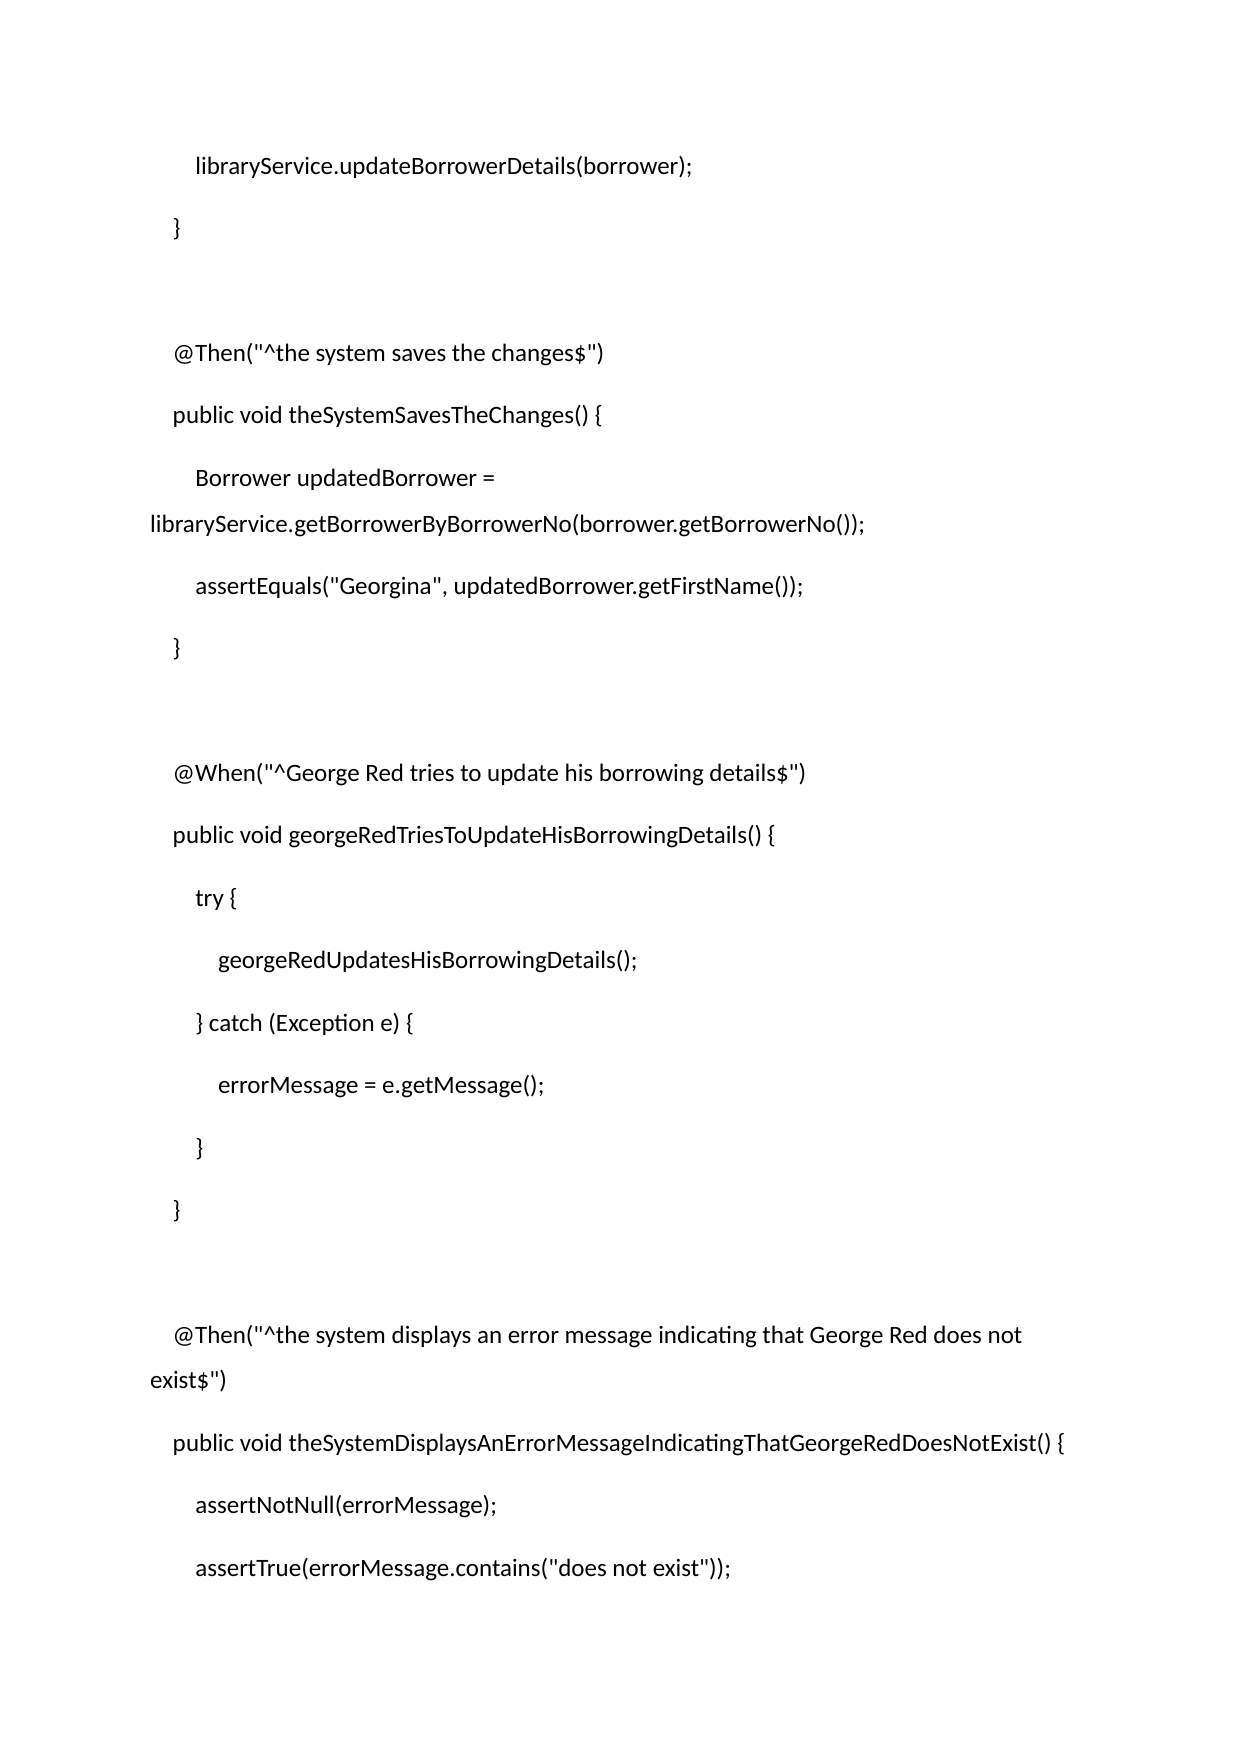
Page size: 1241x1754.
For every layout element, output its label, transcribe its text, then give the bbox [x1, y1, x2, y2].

text } [150, 632, 1090, 663]
text public void theSystemDisplaysAnErrorMessageIndicatingThatGeorgeRedDoesNotExist() { [150, 1427, 1090, 1457]
text assertEquals("Georgina", updatedBorrower.getFirstName()); [150, 570, 1090, 601]
text @Then("^the system saves the changes$") [150, 337, 1090, 368]
text } [150, 1194, 1090, 1224]
text try { [150, 882, 1090, 913]
text assertNotNull(errorMessage); [150, 1489, 1090, 1520]
text georgeRedUpdatesHisBorrowingDetails(); [150, 944, 1090, 975]
text public void georgeRedTriesToUpdateHisBorrowingDetails() { [150, 820, 1090, 850]
text assertTrue(errorMessage.contains("does not exist")); [150, 1552, 1090, 1582]
text @When("^George Red tries to update his borrowing details$") [150, 757, 1090, 788]
text } [150, 1132, 1090, 1162]
text @Then("^the system displays an error message indicating that George Red does not exist$") [150, 1319, 1090, 1395]
text errorMessage = e.getMessage(); [150, 1069, 1090, 1100]
text public void theSystemSavesTheChanges() { [150, 399, 1090, 430]
text } catch (Exception e) { [150, 1007, 1090, 1037]
text libraryService.updateBorrowerDetails(borrower); [150, 150, 1090, 181]
text Borrower updatedBorrower = libraryService.getBorrowerByBorrowerNo(borrower.getBorrowerNo()); [150, 462, 1090, 538]
text } [150, 212, 1090, 243]
